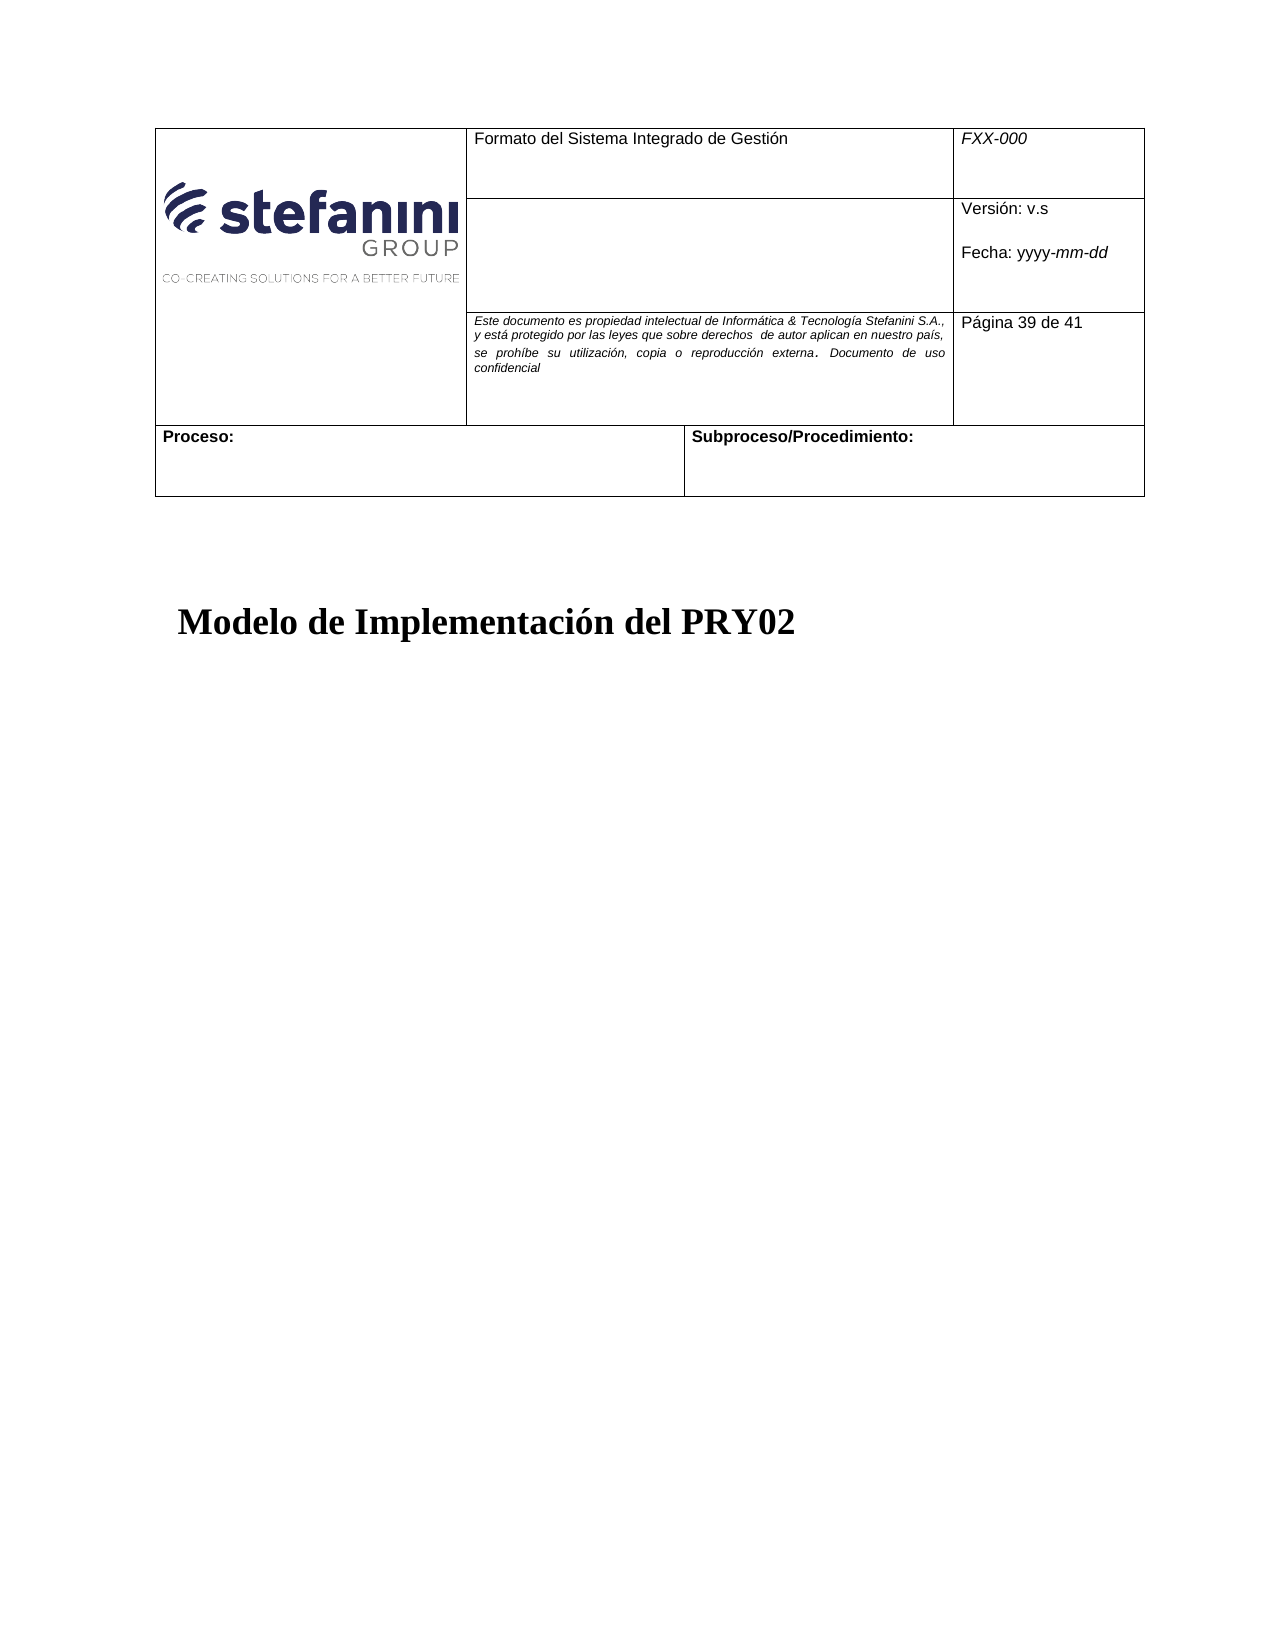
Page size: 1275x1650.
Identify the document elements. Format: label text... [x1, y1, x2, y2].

subtitle Modelo de Implementación del PRY02 [177, 599, 1098, 642]
picture [162, 182, 460, 286]
